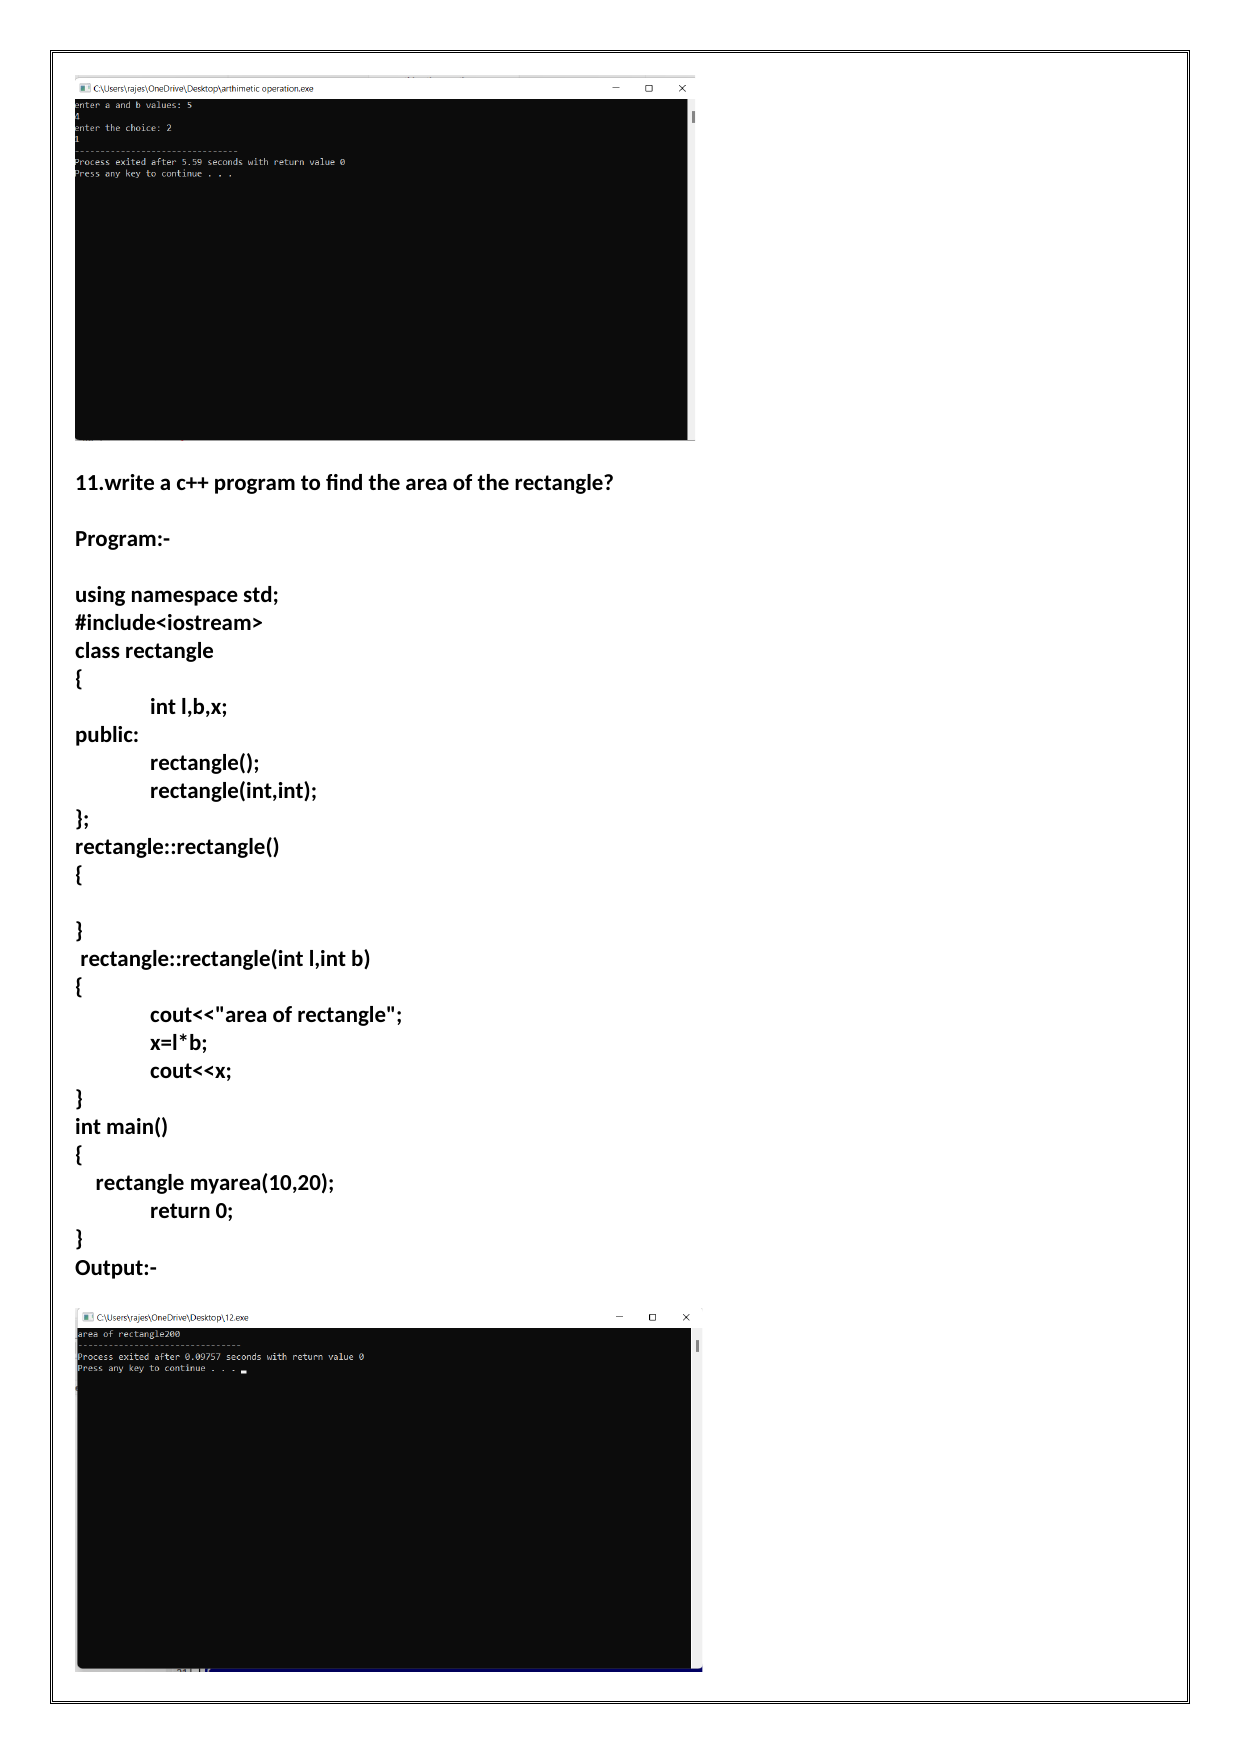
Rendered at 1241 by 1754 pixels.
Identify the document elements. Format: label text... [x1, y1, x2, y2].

text { [75, 860, 1165, 888]
text rectangle myarea(10,20); [75, 1168, 1165, 1197]
text int main() [75, 1112, 1165, 1141]
text 11.write a c++ program to find the area of the rectangle? [75, 468, 1165, 496]
text rectangle::rectangle(int l,int b) [75, 944, 1165, 972]
text { [75, 664, 1165, 692]
text } [75, 916, 1165, 944]
text { [75, 1141, 1165, 1168]
text cout<<x; [75, 1056, 1165, 1084]
text using namespace std; [75, 580, 1165, 608]
text Program:- [75, 524, 1165, 552]
text } [75, 1084, 1165, 1112]
text Output:- [75, 1253, 1165, 1281]
text public: [75, 720, 1165, 748]
text } [75, 1224, 1165, 1253]
text x=l*b; [75, 1028, 1165, 1056]
text cout<<"area of rectangle"; [75, 1000, 1165, 1028]
text return 0; [75, 1197, 1165, 1224]
text #include<iostream> [75, 608, 1165, 636]
text rectangle(); [75, 748, 1165, 776]
text { [75, 972, 1165, 1000]
text }; [75, 804, 1165, 832]
text int l,b,x; [75, 692, 1165, 720]
text rectangle(int,int); [75, 776, 1165, 804]
text class rectangle [75, 636, 1165, 664]
picture [75, 75, 696, 441]
text rectangle::rectangle() [75, 832, 1165, 860]
picture [75, 1308, 703, 1672]
